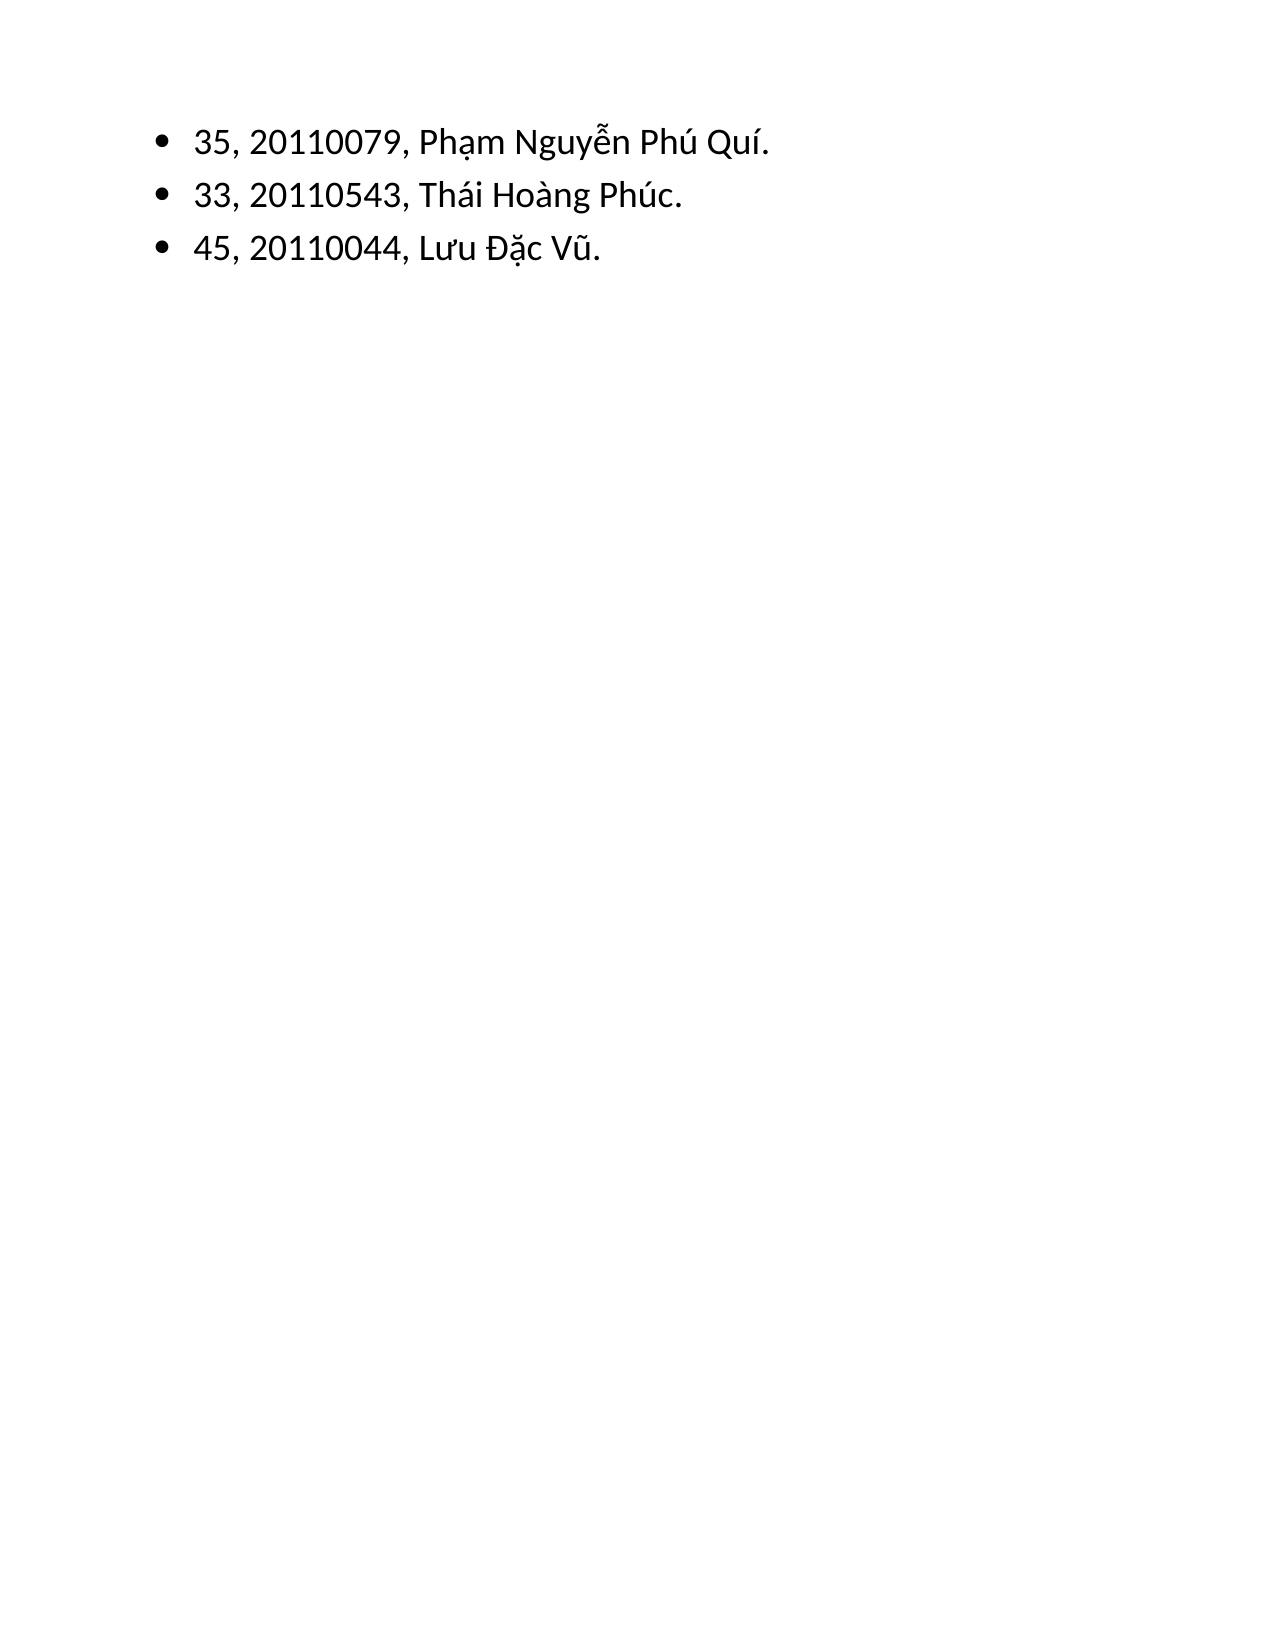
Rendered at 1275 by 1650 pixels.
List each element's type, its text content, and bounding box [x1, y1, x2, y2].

list 35, 20110079, Phạm Nguyễn Phú Quí. [156, 118, 1157, 164]
list 45, 20110044, Lưu Đặc Vũ. [156, 223, 1157, 269]
list 33, 20110543, Thái Hoàng Phúc. [156, 171, 1157, 217]
